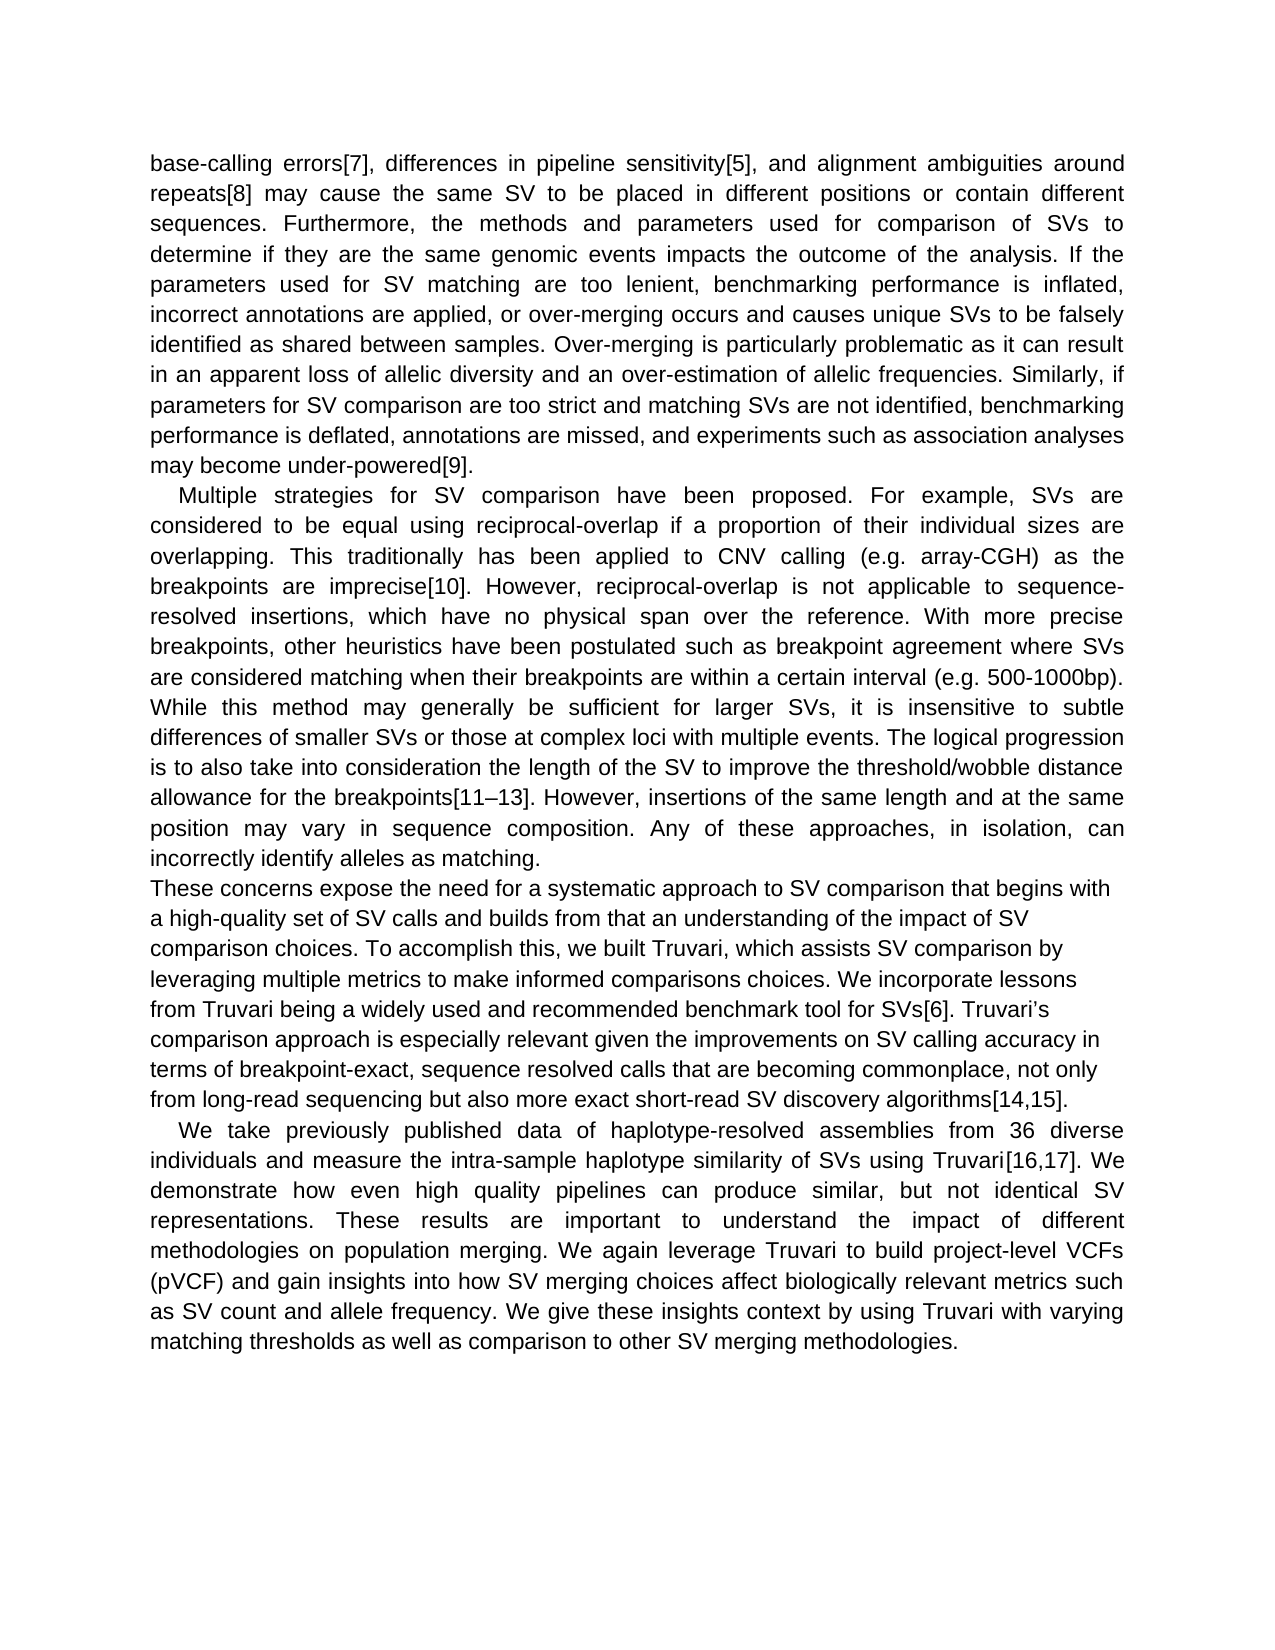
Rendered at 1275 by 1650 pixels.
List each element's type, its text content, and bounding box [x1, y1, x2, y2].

text Multiple strategies for SV comparison have been proposed. For example, SVs are considered to be equal using reciprocal-overlap if a proportion of their individual sizes are overlapping. This traditionally has been applied to CNV calling (e.g. array-CGH) as the breakpoints are imprecise[10]. However, reciprocal-overlap is not applicable to sequence-resolved insertions, which have no physical span over the reference. With more precise breakpoints, other heuristics have been postulated such as breakpoint agreement where SVs are considered matching when their breakpoints are within a certain interval (e.g. 500-1000bp). While this method may generally be sufficient for larger SVs, it is insensitive to subtle differences of smaller SVs or those at complex loci with multiple events. The logical progression is to also take into consideration the length of the SV to improve the threshold/wobble distance allowance for the breakpoints[11–13]. However, insertions of the same length and at the same position may vary in sequence composition. Any of these approaches, in isolation, can incorrectly identify alleles as matching. [150, 482, 1125, 871]
text We take previously published data of haplotype-resolved assemblies from 36 diverse individuals and measure the intra-sample haplotype similarity of SVs using Truvari[16,17]. We demonstrate how even high quality pipelines can produce similar, but not identical SV representations. These results are important to understand the impact of different methodologies on population merging. We again leverage Truvari to build project-level VCFs (pVCF) and gain insights into how SV merging choices affect biologically relevant metrics such as SV count and allele frequency. We give these insights context by using Truvari with varying matching thresholds as well as comparison to other SV merging methodologies. [150, 1117, 1125, 1354]
text These concerns expose the need for a systematic approach to SV comparison that begins with a high-quality set of SV calls and builds from that an understanding of the impact of SV comparison choices. To accomplish this, we built Truvari, which assists SV comparison by leveraging multiple metrics to make informed comparisons choices. We incorporate lessons from Truvari being a widely used and recommended benchmark tool for SVs[6]. Truvari’s comparison approach is especially relevant given the improvements on SV calling accuracy in terms of breakpoint-exact, sequence resolved calls that are becoming commonplace, not only from long-read sequencing but also more exact short-read SV discovery algorithms[14,15]. [150, 875, 1125, 1113]
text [150, 150, 1125, 478]
